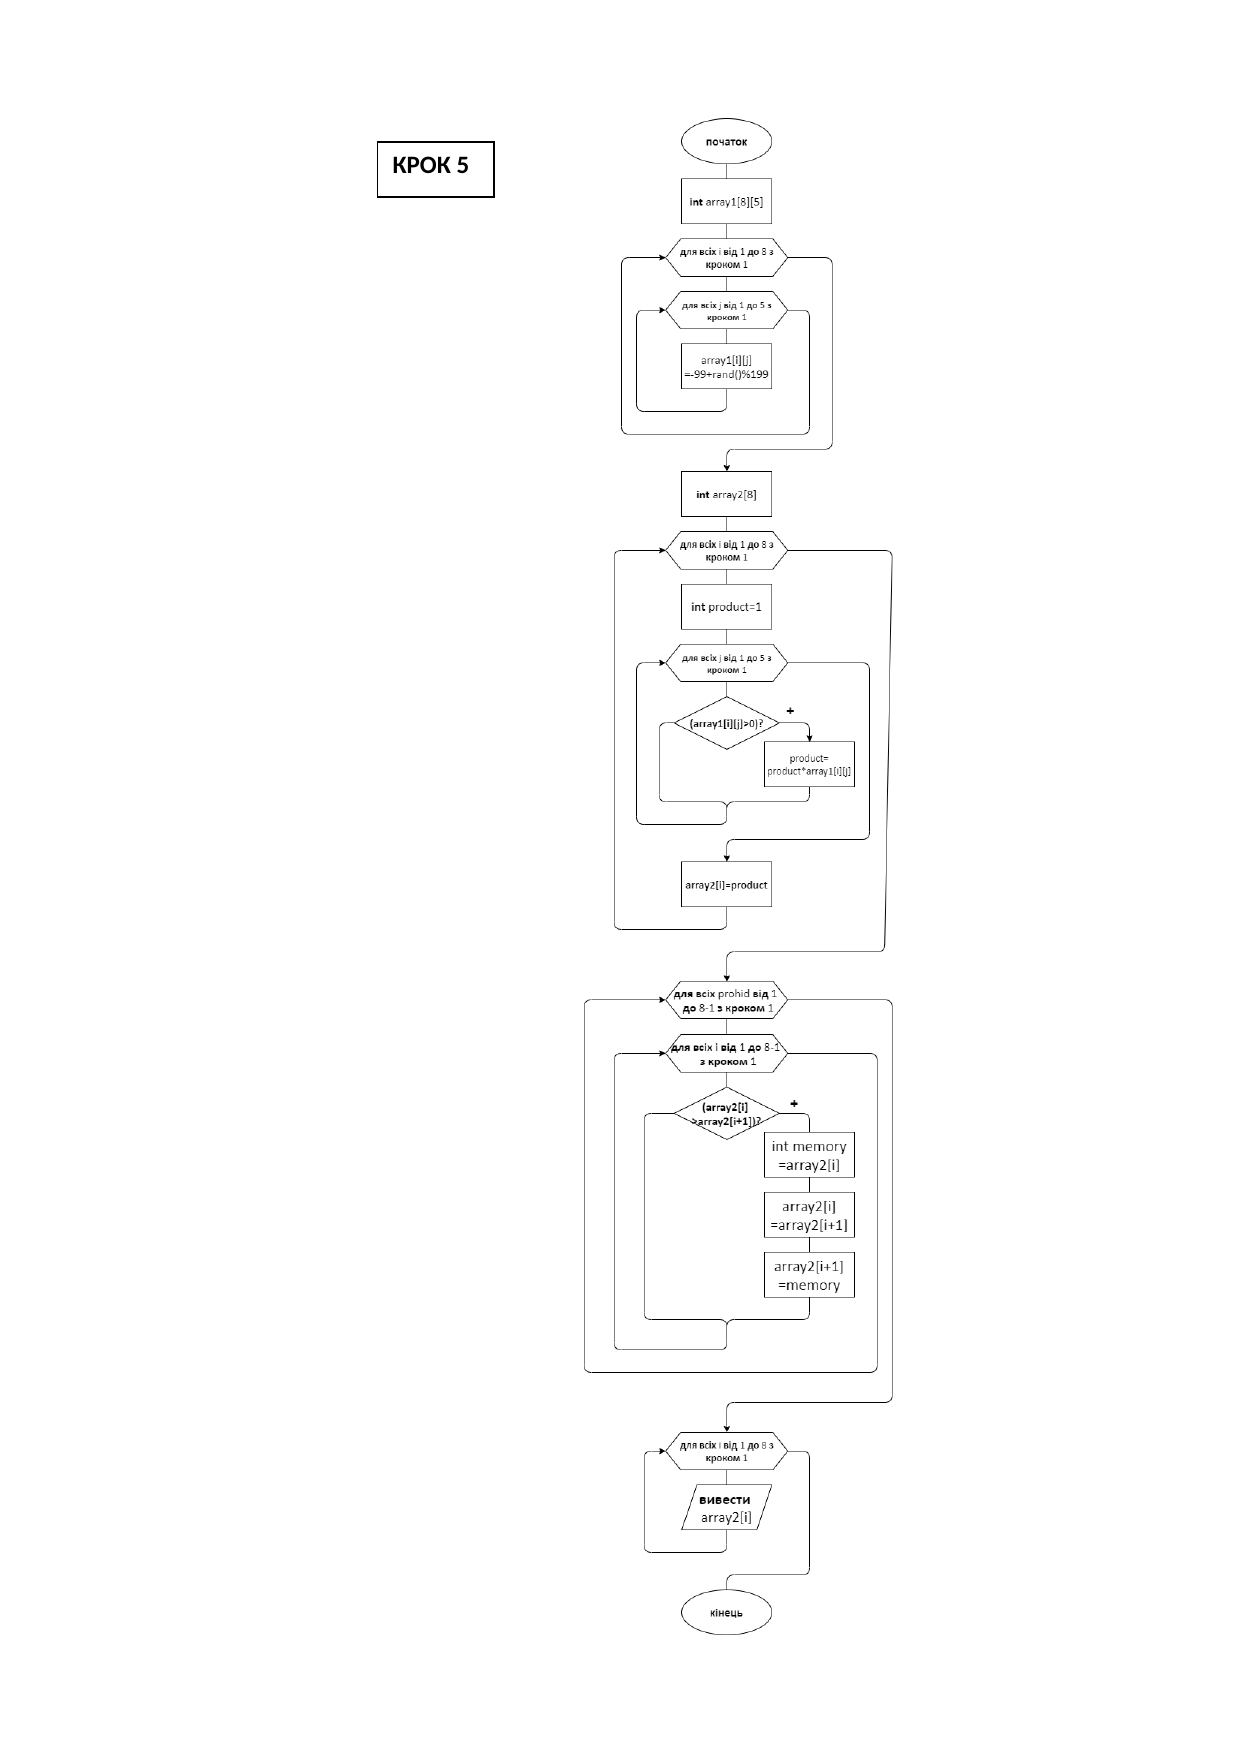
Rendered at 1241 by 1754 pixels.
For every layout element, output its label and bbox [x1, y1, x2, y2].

picture [578, 118, 899, 1635]
